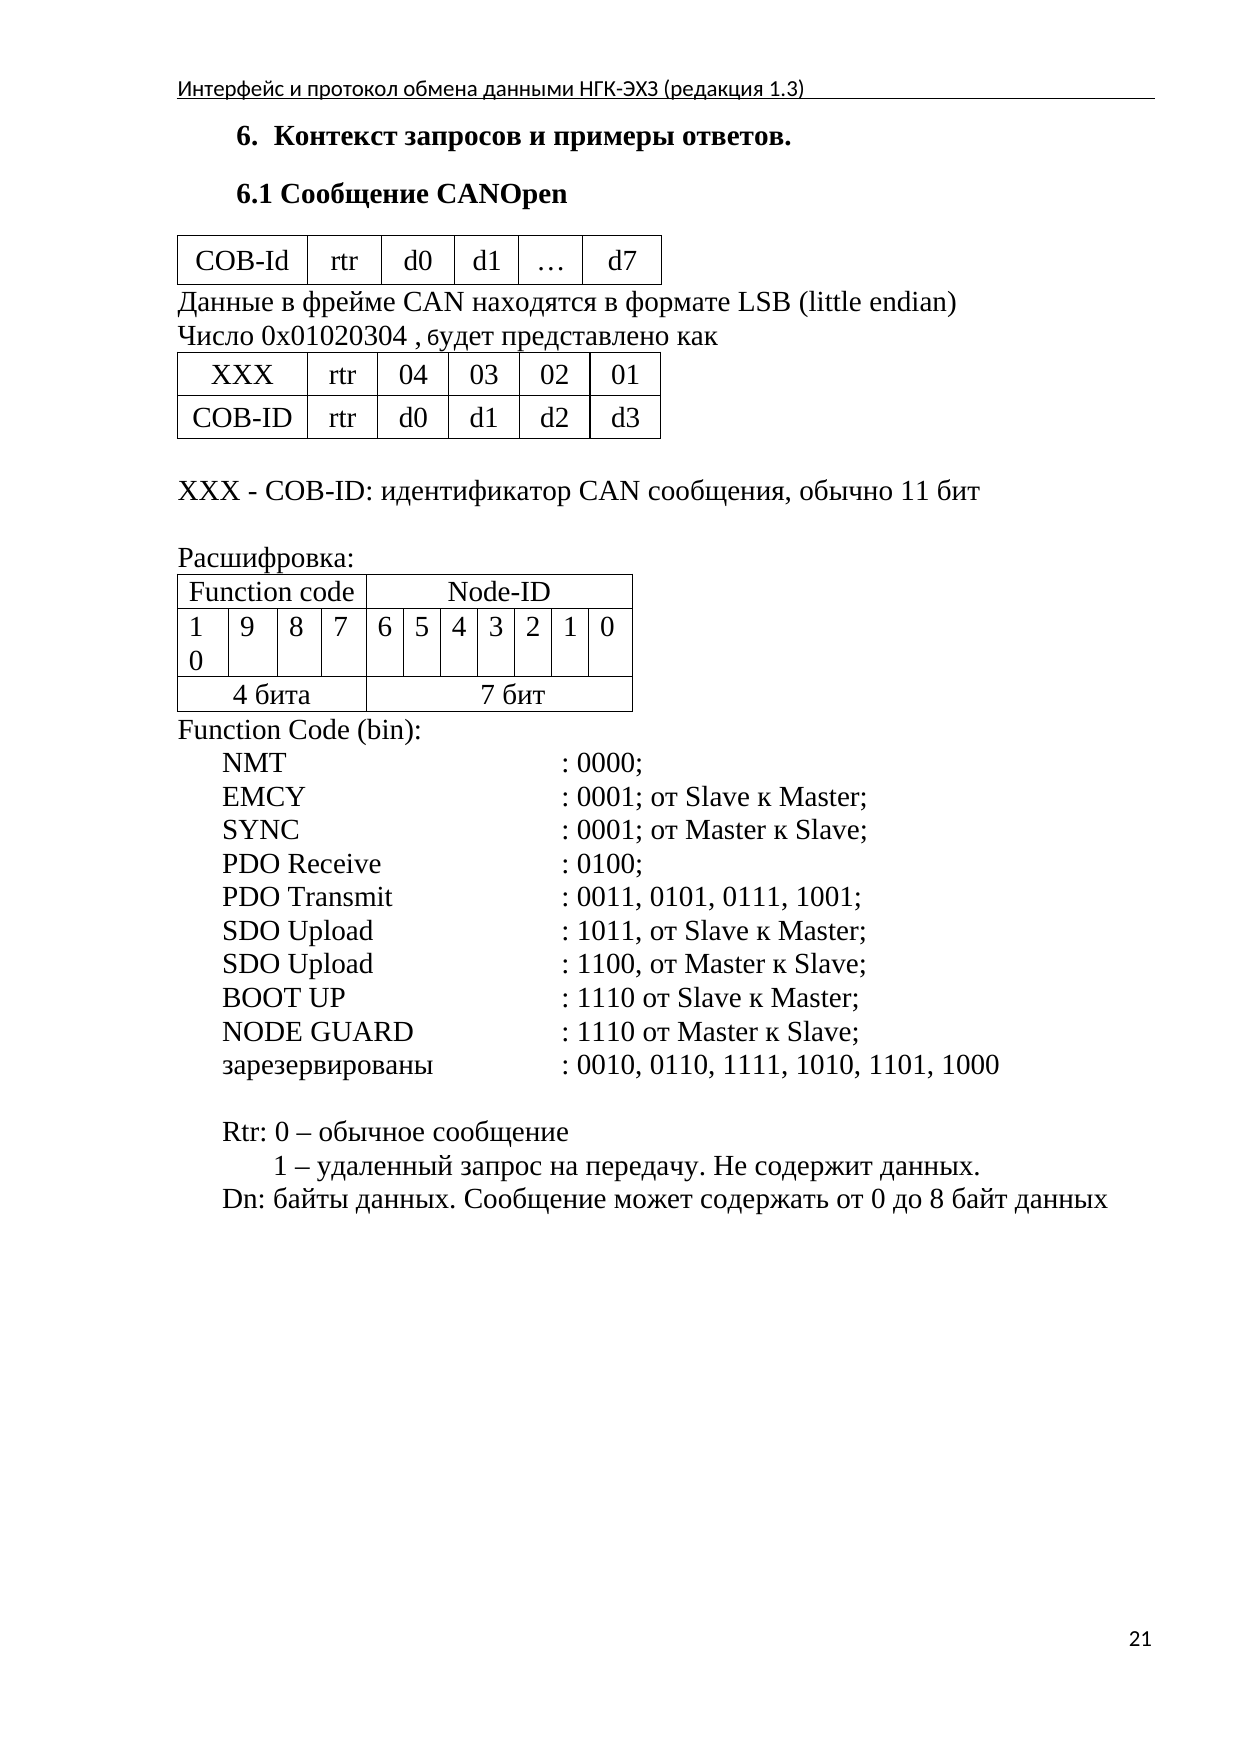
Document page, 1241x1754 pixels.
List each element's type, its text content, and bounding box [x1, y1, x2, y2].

table_cell rtr [308, 396, 377, 438]
table_header rtr [308, 353, 377, 395]
table_header 02 [520, 353, 589, 395]
text Контекст запросов и примеры ответов. [236, 118, 1093, 152]
table_cell 6 [367, 609, 403, 676]
table_cell 4 [441, 609, 477, 676]
table_cell 3 [478, 609, 514, 676]
text Число 0x01020304 , будет представлено как [177, 318, 1152, 352]
text Данные в фрейме CAN находятся в формате LSB (little endian) [177, 284, 1152, 318]
table_cell 7 [322, 609, 366, 676]
text 1 – удаленный запрос на передачу. Не содержит данных. [177, 1148, 1152, 1181]
table_cell 4 бита [178, 677, 366, 711]
table_cell d0 [378, 396, 448, 438]
table_cell 5 [404, 609, 440, 676]
text PDO Transmit : 0011, 0101, 0111, 1001; [177, 879, 1152, 913]
table_header 04 [378, 353, 448, 395]
table_cell 9 [229, 609, 277, 676]
text BOOT UP : 1110 от Slave к Master; [177, 980, 1152, 1014]
text зарезервированы : 0010, 0110, 1111, 1010, 1101, 1000 [177, 1047, 1152, 1081]
text EMCY : 0001; от Slave к Master; [177, 779, 1152, 812]
text XXX - COB-ID: идентификатор CAN сообщения, обычно 11 бит [177, 473, 1152, 506]
table_cell 2 [515, 609, 551, 676]
text Сообщение CANOpen [236, 177, 1152, 210]
table_header 03 [449, 353, 519, 395]
table_header d7 [583, 236, 661, 283]
text SYNC : 0001; от Master к Slave; [177, 812, 1152, 846]
text Function Code (bin): [177, 712, 1152, 745]
text NODE GUARD : 1110 от Master к Slave; [177, 1014, 1152, 1047]
table_header … [519, 236, 582, 283]
text Rtr: 0 – обычное сообщение [177, 1114, 1152, 1148]
text Dn: байты данных. Сообщение может содержать от 0 до 8 байт данных [177, 1181, 1152, 1215]
table_cell 10 [178, 609, 228, 676]
table_cell 8 [278, 609, 321, 676]
table_header Node-ID [367, 575, 632, 608]
table_header d1 [455, 236, 518, 283]
text SDO Upload : 1011, от Slave к Master; [177, 913, 1152, 947]
table_cell d2 [520, 396, 589, 438]
table_cell d3 [591, 396, 660, 438]
table_header rtr [308, 236, 381, 283]
table_header XXX [178, 353, 307, 395]
table_cell 0 [589, 609, 632, 676]
table_header d0 [382, 236, 454, 283]
table_header 01 [591, 353, 660, 395]
text SDO Upload : 1100, от Master к Slave; [177, 947, 1152, 980]
table_header Function code [178, 575, 366, 608]
text Расшифровка: [177, 540, 1152, 573]
table_cell COB-ID [178, 396, 307, 438]
text PDO Receive : 0100; [177, 846, 1152, 879]
table_cell 7 бит [367, 677, 632, 711]
table_cell d1 [449, 396, 519, 438]
text NMT : 0000; [177, 745, 1152, 779]
table_cell 1 [552, 609, 588, 676]
table_header COB-Id [178, 236, 307, 283]
